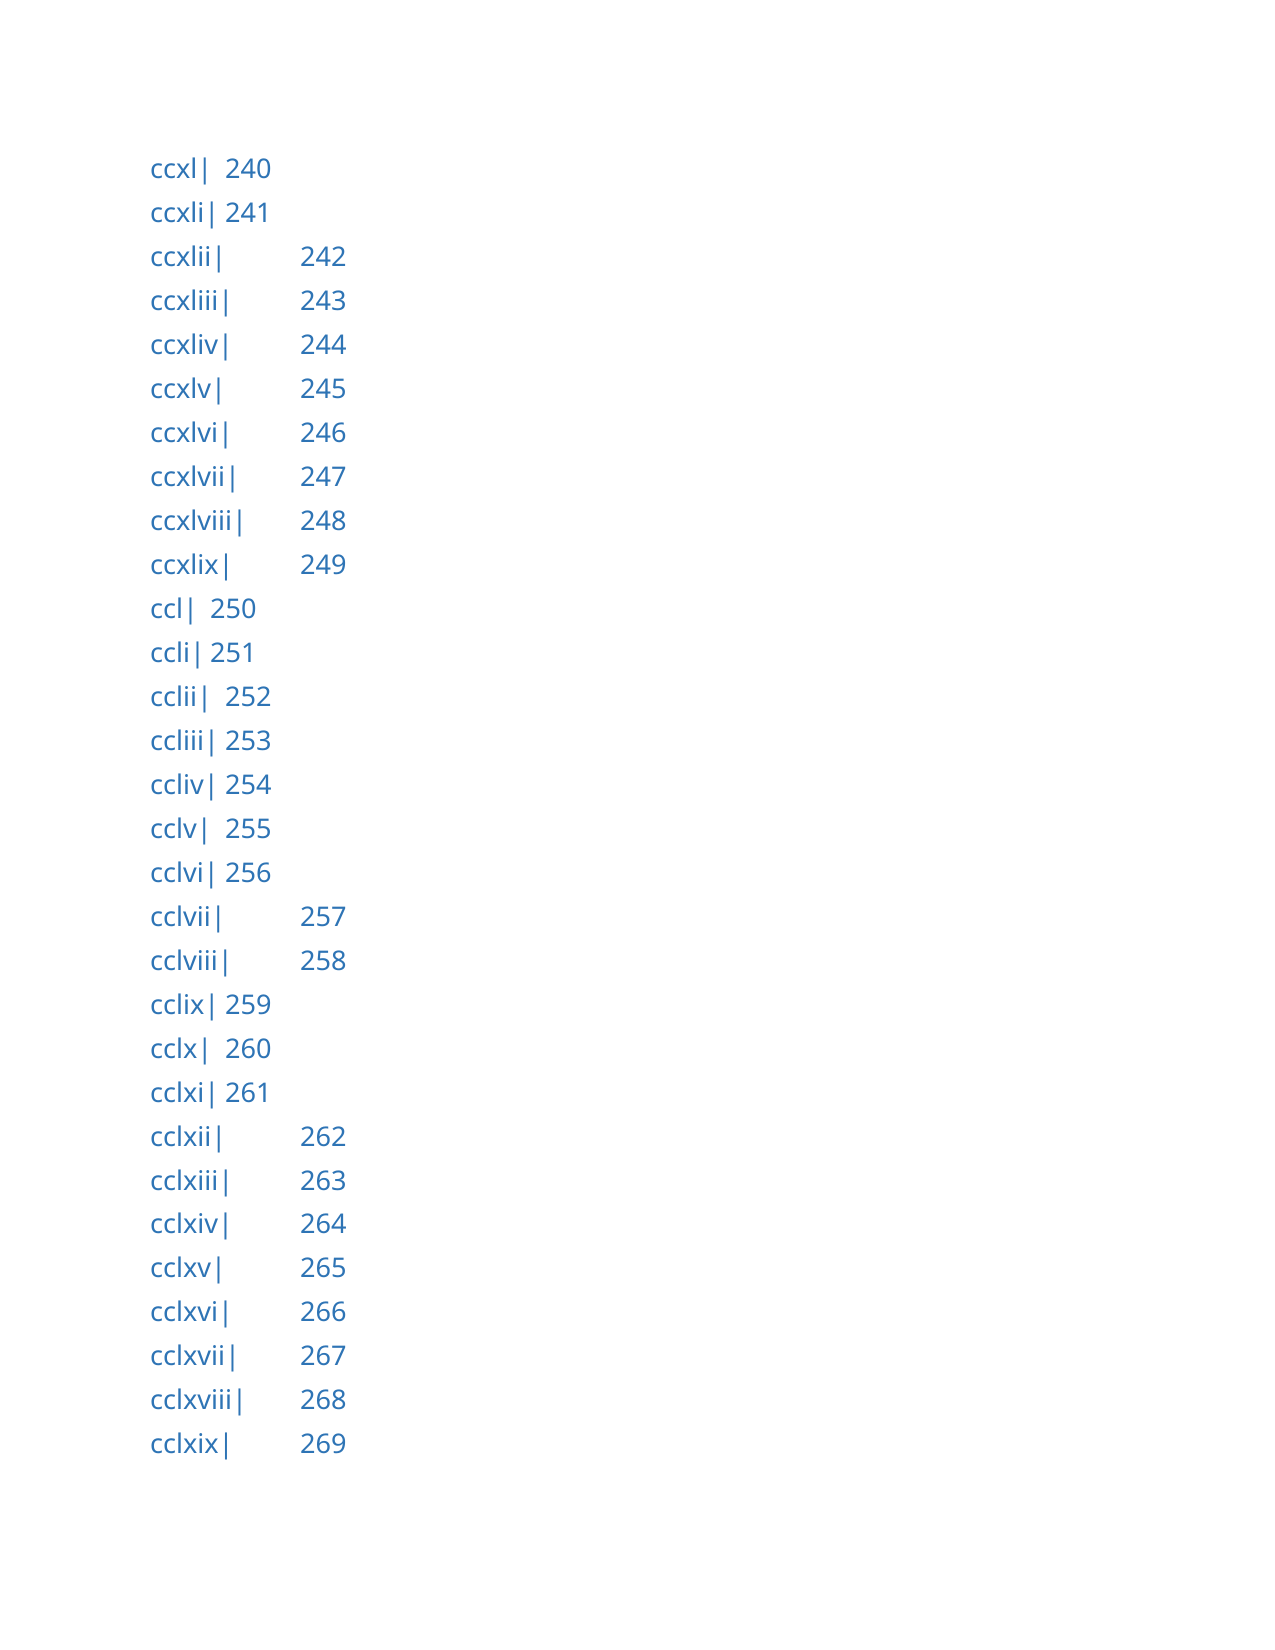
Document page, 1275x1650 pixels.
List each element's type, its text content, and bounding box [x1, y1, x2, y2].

subtitle 251 [150, 633, 1125, 670]
subtitle 252 [150, 677, 1125, 714]
subtitle 254 [150, 765, 1125, 802]
subtitle 266 [150, 1293, 1125, 1330]
subtitle 269 [150, 1425, 1125, 1462]
subtitle 253 [150, 721, 1125, 758]
subtitle 247 [150, 458, 1125, 494]
subtitle 260 [150, 1029, 1125, 1066]
subtitle 244 [150, 326, 1125, 363]
subtitle 263 [150, 1161, 1125, 1198]
subtitle 267 [150, 1337, 1125, 1374]
subtitle 245 [150, 370, 1125, 407]
subtitle 249 [150, 546, 1125, 582]
subtitle 242 [150, 238, 1125, 275]
subtitle 265 [150, 1249, 1125, 1286]
subtitle 250 [150, 589, 1125, 626]
subtitle 262 [150, 1117, 1125, 1154]
subtitle 259 [150, 985, 1125, 1022]
subtitle 261 [150, 1073, 1125, 1110]
subtitle 264 [150, 1205, 1125, 1242]
subtitle 257 [150, 897, 1125, 934]
subtitle 255 [150, 809, 1125, 846]
subtitle 243 [150, 282, 1125, 319]
subtitle 241 [150, 194, 1125, 231]
subtitle 258 [150, 941, 1125, 978]
subtitle 256 [150, 853, 1125, 890]
subtitle 248 [150, 502, 1125, 538]
subtitle 268 [150, 1381, 1125, 1418]
subtitle 240 [150, 150, 1125, 187]
subtitle 246 [150, 414, 1125, 451]
